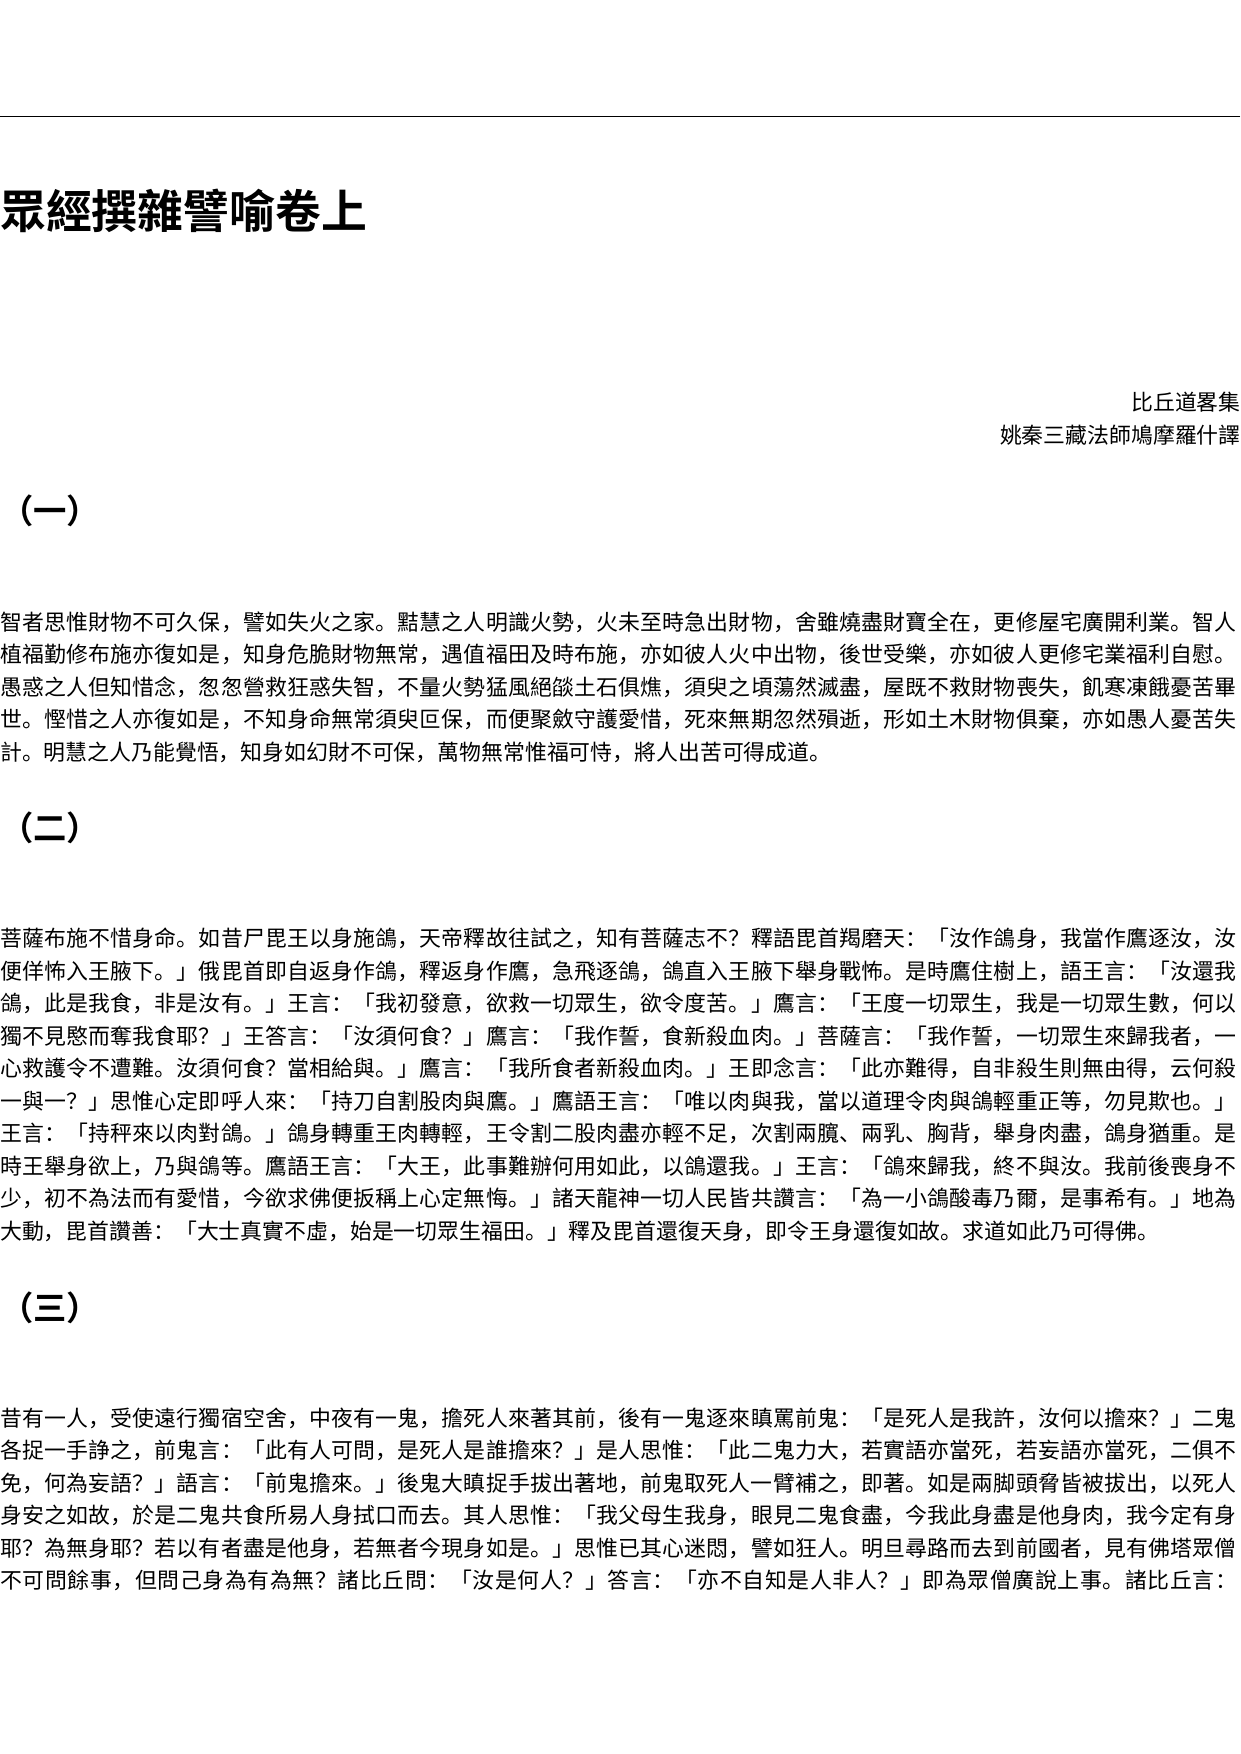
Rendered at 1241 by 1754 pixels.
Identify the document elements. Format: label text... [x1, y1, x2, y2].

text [0, 1400, 1240, 1595]
text 比丘道畧集 [0, 385, 1240, 417]
text 菩薩布施不惜身命。如昔尸毘王以身施鴿，天帝釋故往試之，知有菩薩志不？釋語毘首羯磨天：「汝作鴿身，我當作鷹逐汝，汝便佯怖入王腋下。」俄毘首即自返身作鴿，釋返身作鷹，急飛逐鴿，鴿直入王腋下舉身戰怖。是時鷹住樹上，語王言：「汝還我鴿，此是我食，非是汝有。」王言：「我初發意，欲救一切眾生，欲令度苦。」鷹言：「王度一切眾生，我是一切眾生數，何以獨不見愍而奪我食耶？」王答言：「汝須何食？」鷹言：「我作誓，食新殺血肉。」菩薩言：「我作誓，一切眾生來歸我者，一心救護令不遭難。汝須何食？當相給與。」鷹言：「我所食者新殺血肉。」王即念言：「此亦難得，自非殺生則無由得，云何殺一與一？」思惟心定即呼人來：「持刀自割股肉與鷹。」鷹語王言：「唯以肉與我，當以道理令肉與鴿輕重正等，勿見欺也。」王言：「持秤來以肉對鴿。」鴿身轉重王肉轉輕，王令割二股肉盡亦輕不足，次割兩臗、兩乳、胸背，舉身肉盡，鴿身猶重。是時王舉身欲上，乃與鴿等。鷹語王言：「大王，此事難辦何用如此，以鴿還我。」王言：「鴿來歸我，終不與汝。我前後喪身不少，初不為法而有愛惜，今欲求佛便扳稱上心定無悔。」諸天龍神一切人民皆共讚言：「為一小鴿酸毒乃爾，是事希有。」地為大動，毘首讚善：「大士真實不虛，始是一切眾生福田。」釋及毘首還復天身，即令王身還復如故。求道如此乃可得佛。 [0, 921, 1240, 1246]
subtitle （一） [0, 477, 1240, 542]
text 姚秦三藏法師鳩摩羅什譯 [0, 417, 1240, 450]
text 智者思惟財物不可久保，譬如失火之家。黠慧之人明識火勢，火未至時急出財物，舍雖燒盡財寶全在，更修屋宅廣開利業。智人植福勤修布施亦復如是，知身危脆財物無常，遇值福田及時布施，亦如彼人火中出物，後世受樂，亦如彼人更修宅業福利自慰。愚惑之人但知惜念，怱怱營救狂惑失智，不量火勢猛風絕燄土石俱燋，須臾之頃蕩然滅盡，屋既不救財物喪失，飢寒凍餓憂苦畢世。慳惜之人亦復如是，不知身命無常須臾叵保，而便聚斂守護愛惜，死來無期忽然殞逝，形如土木財物俱棄，亦如愚人憂苦失計。明慧之人乃能覺悟，知身如幻財不可保，萬物無常惟福可恃，將人出苦可得成道。 [0, 604, 1240, 767]
subtitle （二） [0, 794, 1240, 859]
subtitle 眾經撰雜譬喻卷上 [0, 159, 1240, 257]
subtitle （三） [0, 1273, 1240, 1338]
